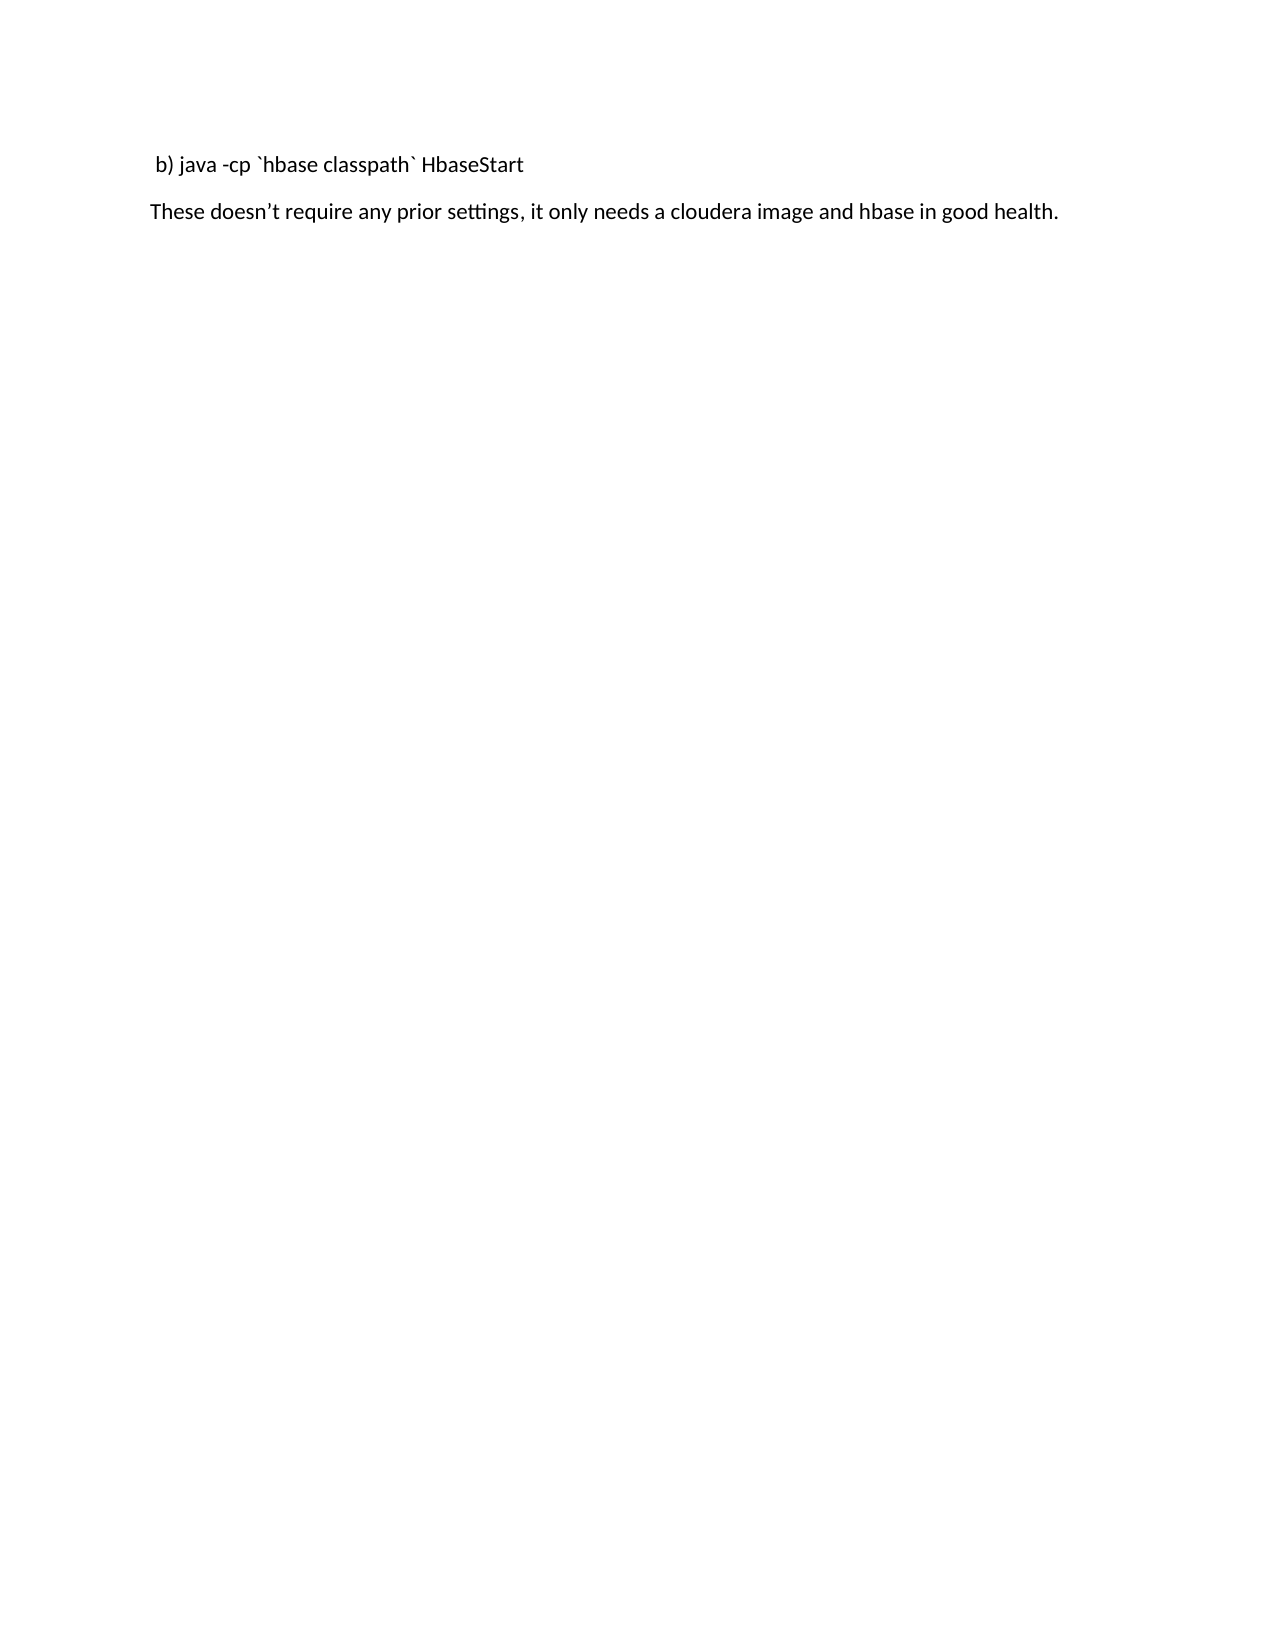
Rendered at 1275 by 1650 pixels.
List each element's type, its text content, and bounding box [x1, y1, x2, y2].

text b) java -cp `hbase classpath` HbaseStart [150, 150, 1125, 178]
text These doesn’t require any prior settings, it only needs a cloudera image and hbase in good health. [150, 197, 1125, 225]
